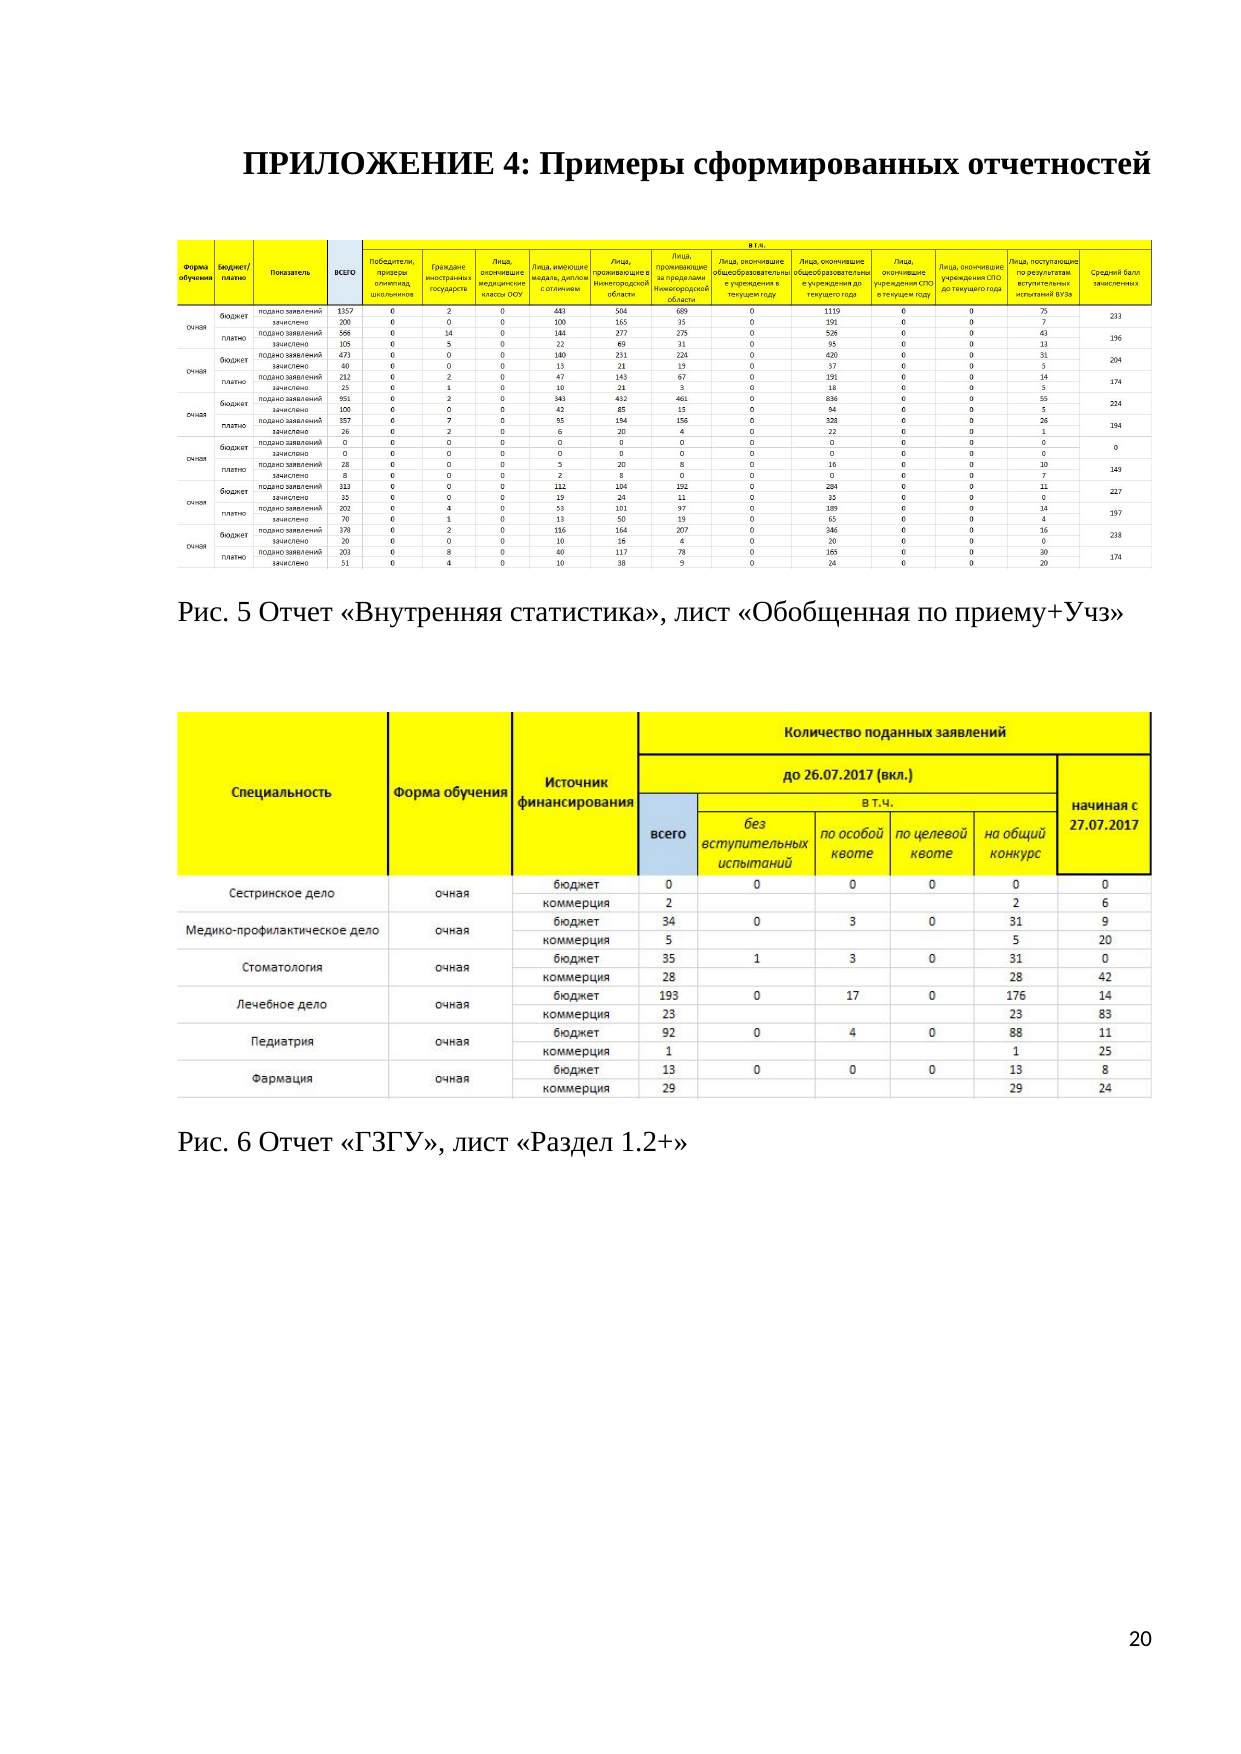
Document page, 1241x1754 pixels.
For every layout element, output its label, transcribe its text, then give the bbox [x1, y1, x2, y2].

picture [177, 712, 1152, 1099]
picture [177, 240, 1152, 569]
text Рис. 6 Отчет «ГЗГУ», лист «Раздел 1.2+» [177, 1124, 1152, 1157]
text Рис. 5 Отчет «Внутренняя статистика», лист «Обобщенная по приему+Учз» [177, 594, 1152, 627]
subtitle ПРИЛОЖЕНИЕ 4: Примеры сформированных отчетностей [177, 143, 1152, 181]
